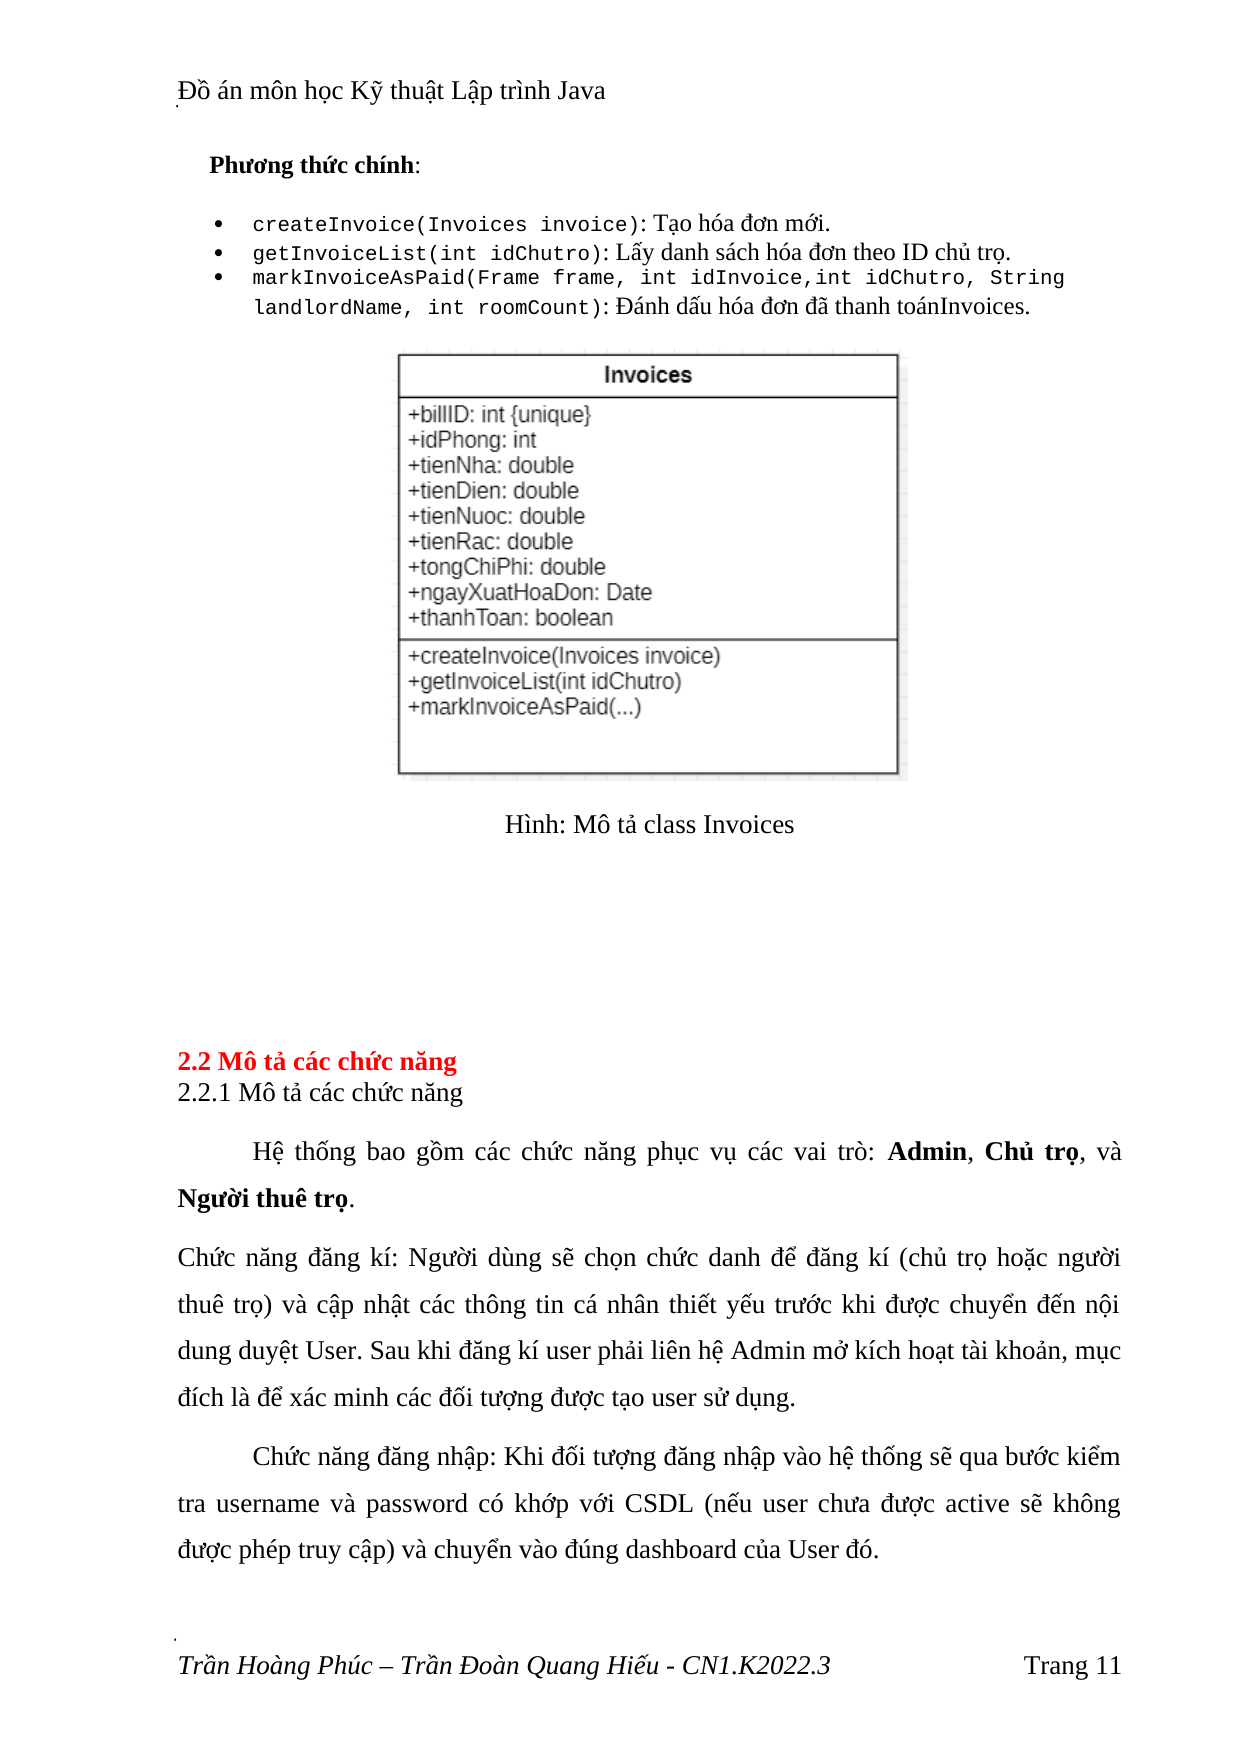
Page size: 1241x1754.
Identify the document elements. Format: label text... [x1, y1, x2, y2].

list getInvoiceList(int idChutro): Lấy danh sách hóa đơn theo ID chủ trọ. [215, 237, 1122, 267]
picture [391, 349, 908, 781]
text Chức năng đăng kí: Người dùng sẽ chọn chức danh để đăng kí (chủ trọ hoặc người thuê trọ) và cập nhật các thông tin cá nhân thiết yếu trước khi được chuyển đến nội dung duyệt User. Sau khi đăng kí user phải liên hệ Admin mở kích hoạt tài khoản, mục đích là để xác minh các đối tượng được tạo user sử dụng. [177, 1241, 1122, 1412]
text  Phương thức chính: [177, 150, 1122, 179]
list createInvoice(Invoices invoice): Tạo hóa đơn mới. [215, 208, 1122, 237]
text Hình: Mô tả class Invoices [177, 808, 1122, 839]
list markInvoiceAsPaid(Frame frame, int idInvoice,int idChutro, String landlordName, int roomCount): Đánh dấu hóa đơn đã thanh toán​Invoices. [215, 267, 1122, 320]
subtitle 2.2 Mô tả các chức năng [177, 1045, 1122, 1076]
text Hệ thống bao gồm các chức năng phục vụ các vai trò: Admin, Chủ trọ, và Người thuê trọ. [177, 1135, 1122, 1213]
text 2.2.1 Mô tả các chức năng [177, 1076, 1122, 1107]
text Chức năng đăng nhập: Khi đối tượng đăng nhập vào hệ thống sẽ qua bước kiểm tra username và password có khớp với CSDL (nếu user chưa được active sẽ không được phép truy cập) và chuyển vào đúng dashboard của User đó. [177, 1440, 1122, 1565]
